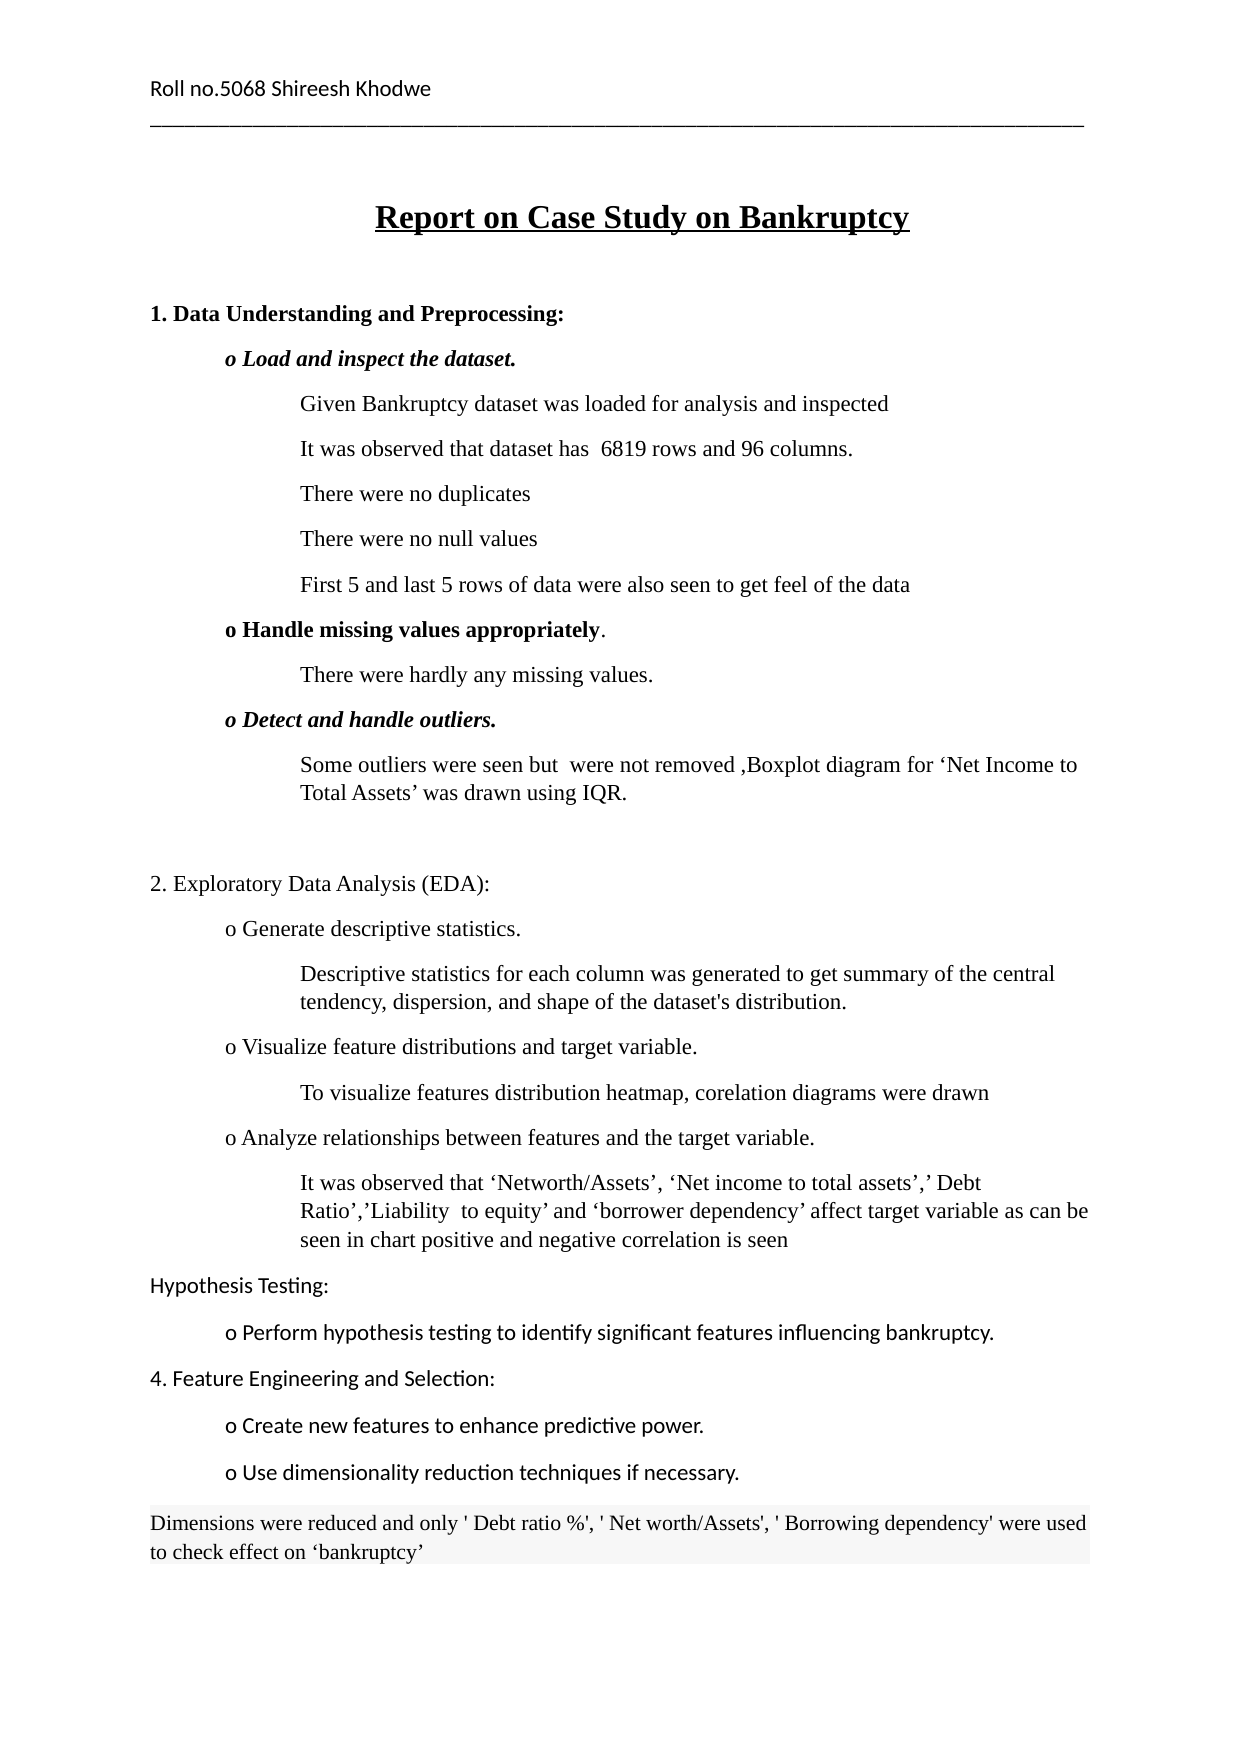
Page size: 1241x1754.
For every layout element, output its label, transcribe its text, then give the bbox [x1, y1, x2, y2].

text There were no null values [300, 526, 1090, 552]
text o Create new features to enhance predictive power. [225, 1411, 1090, 1439]
text 2. Exploratory Data Analysis (EDA): [150, 870, 1090, 896]
text o Generate descriptive statistics. [225, 915, 1090, 941]
text o Use dimensionality reduction techniques if necessary. [225, 1458, 1090, 1486]
text To visualize features distribution heatmap, corelation diagrams were drawn [225, 1078, 1090, 1105]
text o Analyze relationships between features and the target variable. [225, 1124, 1090, 1150]
text It was observed that ‘Networth/Assets’, ‘Net income to total assets’,’ Debt Ratio’,’Liability to equity’ and ‘borrower dependency’ affect target variable as can be seen in chart positive and negative correlation is seen [300, 1169, 1090, 1252]
text Given Bankruptcy dataset was loaded for analysis and inspected [300, 390, 1090, 417]
text 1. Data Understanding and Preprocessing: [150, 300, 1090, 326]
text It was observed that dataset has 6819 rows and 96 columns. [300, 435, 1090, 462]
text o Perform hypothesis testing to identify significant features influencing bankruptcy. [150, 1318, 1090, 1346]
text There were hardly any missing values. [225, 661, 1090, 687]
text o Handle missing values appropriately. [225, 616, 1090, 642]
text Report on Case Study on Bankruptcy [300, 197, 1090, 235]
text 4. Feature Engineering and Selection: [150, 1364, 1090, 1392]
text o Load and inspect the dataset. [225, 345, 1090, 371]
text Descriptive statistics for each column was generated to get summary of the central tendency, dispersion, and shape of the dataset's distribution. [300, 960, 1090, 1015]
text o Detect and handle outliers. [225, 706, 1090, 732]
text Hypothesis Testing: [150, 1271, 1090, 1299]
text There were no duplicates [300, 480, 1090, 507]
text Dimensions were reduced and only ' Debt ratio %', ' Net worth/Assets', ' Borrowing dependency' were used to check effect on ‘bankruptcy’ [150, 1505, 1090, 1564]
text o Visualize feature distributions and target variable. [225, 1033, 1090, 1060]
text First 5 and last 5 rows of data were also seen to get feel of the data [300, 571, 1090, 597]
text Some outliers were seen but were not removed ,Boxplot diagram for ‘Net Income to Total Assets’ was drawn using IQR. [300, 751, 1090, 806]
